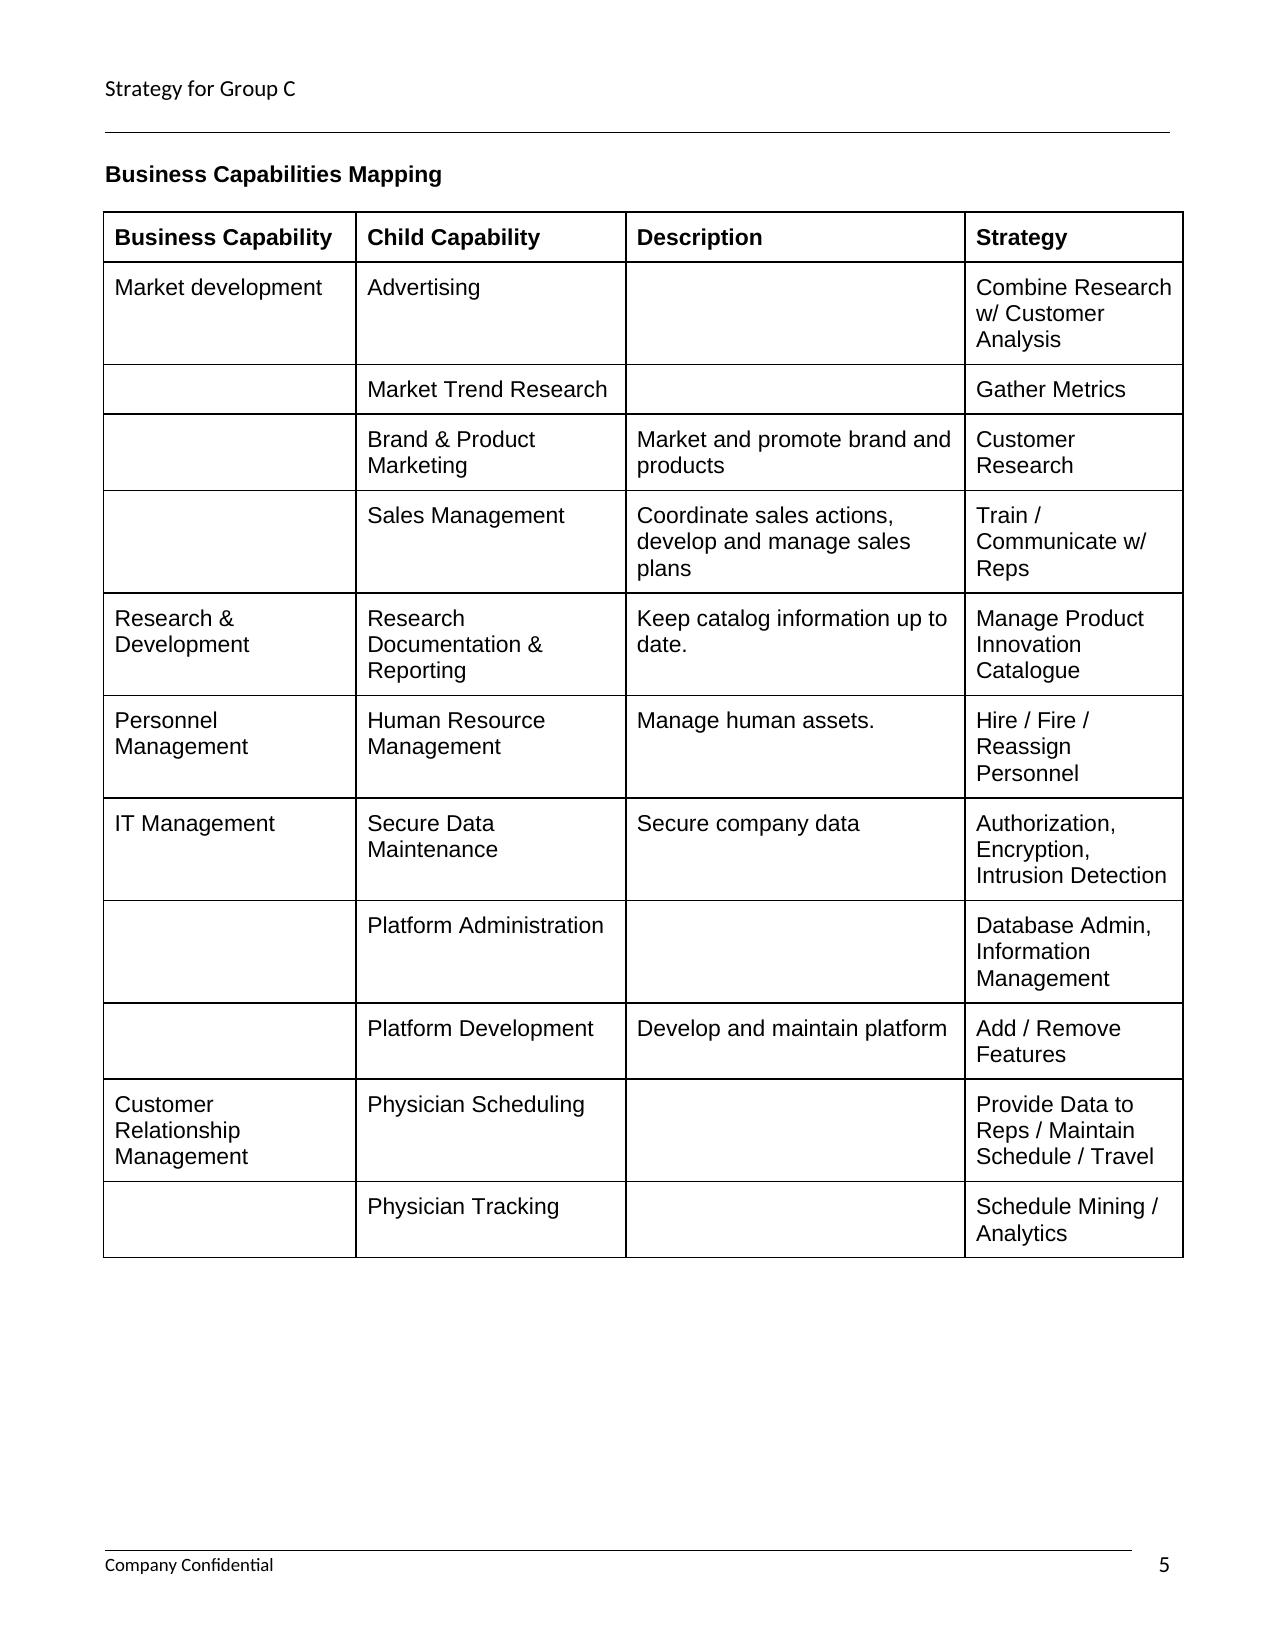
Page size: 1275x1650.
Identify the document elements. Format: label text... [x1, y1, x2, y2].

table_cell [104, 491, 355, 592]
table_cell Market Trend Research [357, 365, 625, 413]
table_cell [104, 1182, 355, 1257]
table_cell Sales Management [357, 491, 625, 592]
table_cell Platform Administration [357, 901, 625, 1002]
table_header Business Capability [104, 213, 355, 261]
table_cell Coordinate sales actions, develop and manage sales plans [627, 491, 964, 592]
table_cell Personnel Management [104, 696, 355, 797]
table_cell [104, 365, 355, 413]
table_cell Train / Communicate w/ Reps [966, 491, 1182, 592]
table_cell [104, 1004, 355, 1078]
table_cell Combine Research w/ Customer Analysis [966, 263, 1182, 363]
table_cell Hire / Fire / Reassign Personnel [966, 696, 1182, 797]
table_cell Market development [104, 263, 355, 363]
table_cell [104, 901, 355, 1002]
table_cell Platform Development [357, 1004, 625, 1078]
table_cell Human Resource Management [357, 696, 625, 797]
table_header Description [627, 213, 964, 261]
table_cell Brand & Product Marketing [357, 415, 625, 489]
table_cell Secure company data [627, 799, 964, 899]
text Business Capabilities Mapping [105, 161, 1170, 187]
table_cell [627, 263, 964, 363]
table_cell Database Admin, Information Management [966, 901, 1182, 1002]
table_cell Advertising [357, 263, 625, 363]
table_cell Physician Scheduling [357, 1080, 625, 1181]
table_cell [627, 1080, 964, 1181]
table_cell Develop and maintain platform [627, 1004, 964, 1078]
table_cell Keep catalog information up to date. [627, 594, 964, 694]
table_cell Manage Product Innovation Catalogue [966, 594, 1182, 694]
table_cell Research & Development [104, 594, 355, 694]
table_cell Market and promote brand and products [627, 415, 964, 489]
table_cell Research Documentation & Reporting [357, 594, 625, 694]
table_cell Schedule Mining / Analytics [966, 1182, 1182, 1257]
table_cell Physician Tracking [357, 1182, 625, 1257]
table_cell Add / Remove Features [966, 1004, 1182, 1078]
table_header Strategy [966, 213, 1182, 261]
table_cell IT Management [104, 799, 355, 899]
table_cell Gather Metrics [966, 365, 1182, 413]
table_cell Provide Data to Reps / Maintain Schedule / Travel [966, 1080, 1182, 1181]
table_cell Manage human assets. [627, 696, 964, 797]
table_cell [627, 365, 964, 413]
table_header Child Capability [357, 213, 625, 261]
table_cell [104, 415, 355, 489]
table_cell [627, 1182, 964, 1257]
table_cell Customer Research [966, 415, 1182, 489]
table_cell [627, 901, 964, 1002]
table_cell Authorization, Encryption, Intrusion Detection [966, 799, 1182, 899]
table_cell Customer Relationship Management [104, 1080, 355, 1181]
table_cell Secure Data Maintenance [357, 799, 625, 899]
